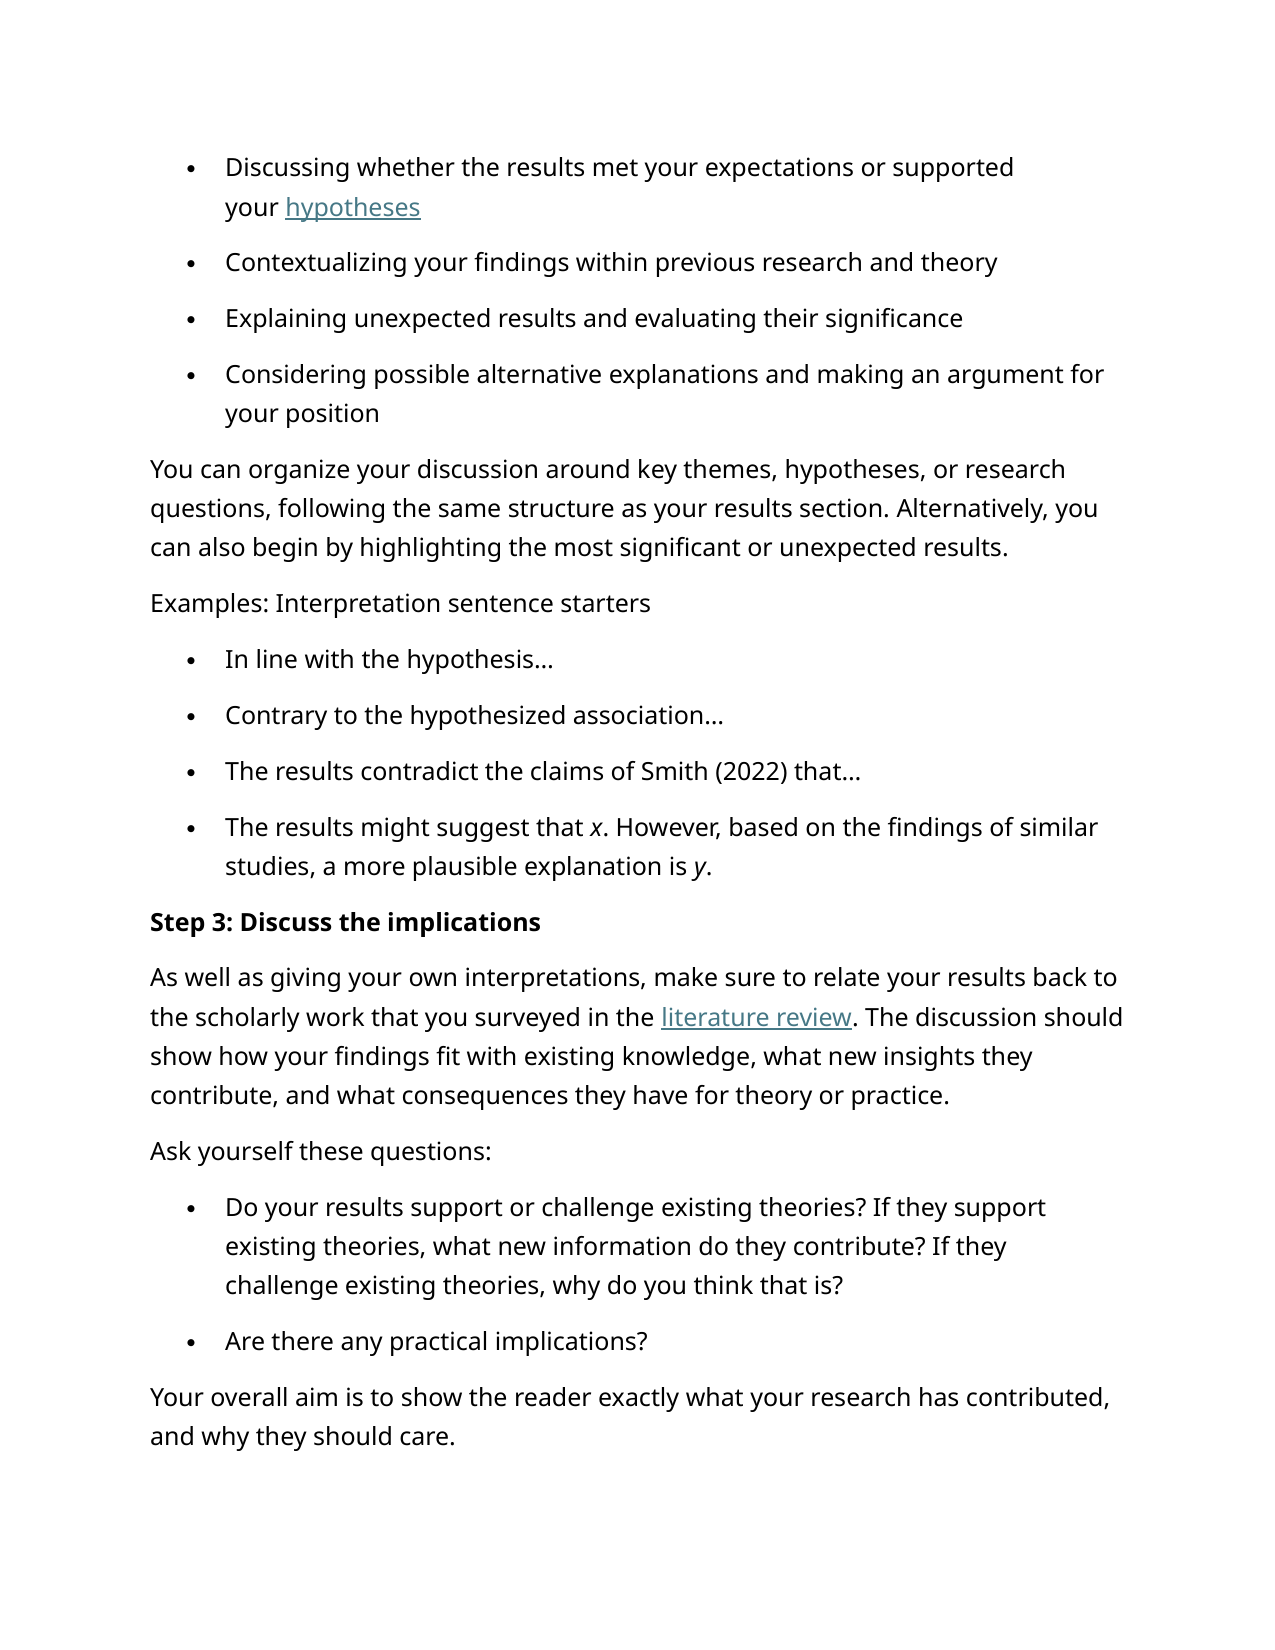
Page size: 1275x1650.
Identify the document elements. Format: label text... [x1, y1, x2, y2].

list The results might suggest that x. However, based on the findings of similar studies, a more plausible explanation is y. [187, 809, 1125, 882]
list Are there any practical implications? [187, 1323, 1125, 1357]
list Contextualizing your findings within previous research and theory [187, 245, 1125, 279]
list Do your results support or challenge existing theories? If they support existing theories, what new information do they contribute? If they challenge existing theories, why do you think that is? [187, 1189, 1125, 1302]
text Examples: Interpretation sentence starters [150, 586, 1125, 620]
text Ask yourself these questions: [150, 1133, 1125, 1167]
text Step 3: Discuss the implications [150, 904, 1125, 938]
text Your overall aim is to show the reader exactly what your research has contributed, and why they should care. [150, 1379, 1125, 1452]
list Contrary to the hypothesized association… [187, 697, 1125, 732]
text You can organize your discussion around key themes, hypotheses, or research questions, following the same structure as your results section. Alternatively, you can also begin by highlighting the most significant or unexpected results. [150, 452, 1125, 564]
text As well as giving your own interpretations, make sure to relate your results back to the scholarly work that you surveyed in the literature review. The discussion should show how your findings fit with existing knowledge, what new insights they contribute, and what consequences they have for theory or practice. [150, 960, 1125, 1112]
list Discussing whether the results met your expectations or supported your hypotheses [187, 150, 1125, 223]
list In line with the hypothesis… [187, 642, 1125, 676]
list Explaining unexpected results and evaluating their significance [187, 301, 1125, 335]
list The results contradict the claims of Smith (2022) that… [187, 753, 1125, 787]
list Considering possible alternative explanations and making an argument for your position [187, 357, 1125, 430]
